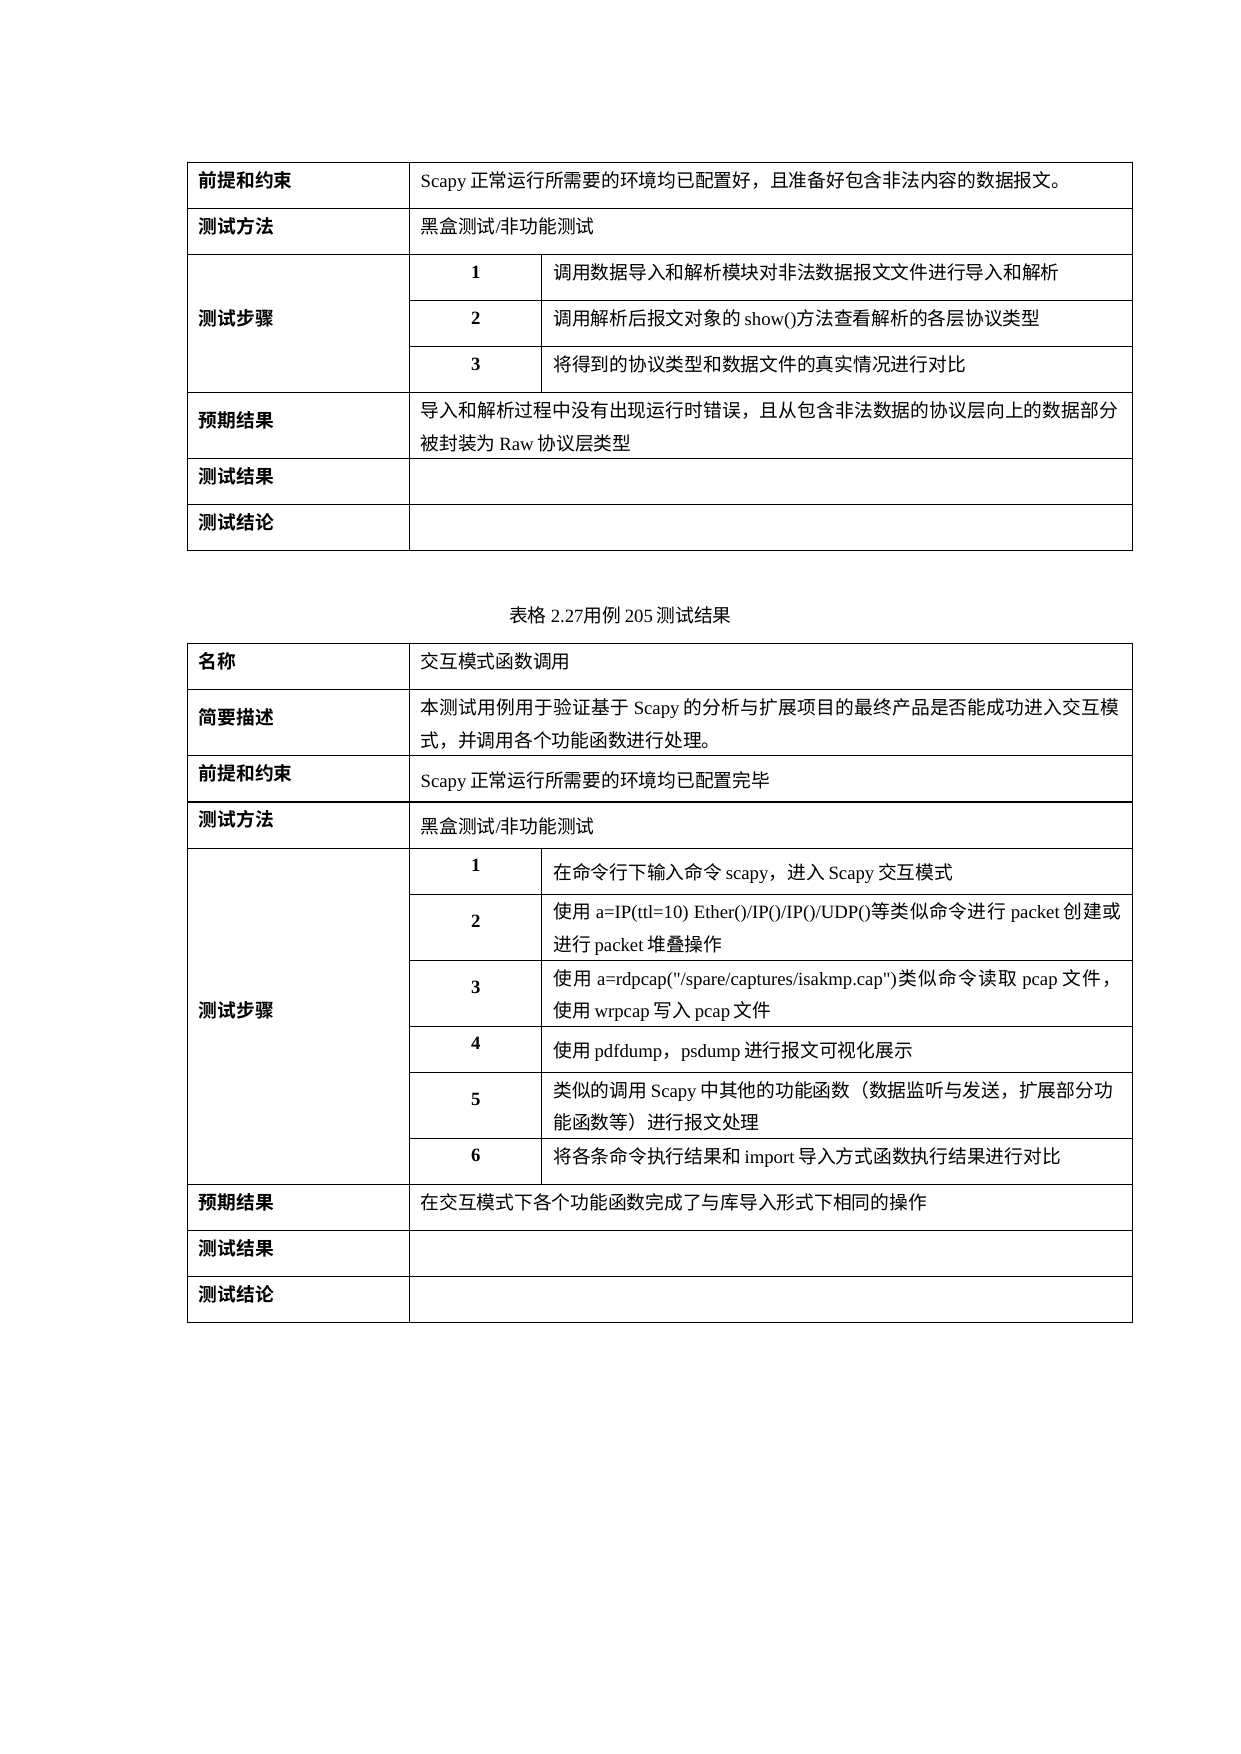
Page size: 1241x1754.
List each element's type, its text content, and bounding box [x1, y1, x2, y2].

table_cell 本测试用例用于验证基于Scapy的分析与扩展项目的最终产品是否能成功进入交互模式，并调用各个功能函数进行处理。 [410, 690, 1132, 755]
table_cell 使用pdfdump，psdump进行报文可视化展示 [542, 1027, 1132, 1072]
table_cell 在命令行下输入命令scapy，进入Scapy交互模式 [542, 849, 1132, 893]
table_cell 6 [410, 1139, 541, 1184]
table_cell 前提和约束 [188, 756, 409, 801]
table_header 交互模式函数调用 [410, 644, 1132, 689]
table_cell 测试方法 [188, 209, 409, 254]
table_cell 将各条命令执行结果和import导入方式函数执行结果进行对比 [542, 1139, 1132, 1184]
table_cell [410, 1277, 1132, 1322]
table_cell 1 [410, 849, 541, 893]
table_cell 3 [410, 347, 541, 392]
table_cell 前提和约束 [188, 163, 409, 208]
table_cell 预期结果 [188, 393, 409, 458]
table_cell 导入和解析过程中没有出现运行时错误，且从包含非法数据的协议层向上的数据部分被封装为Raw协议层类型 [410, 393, 1132, 458]
table_cell 简要描述 [188, 690, 409, 755]
table_cell Scapy正常运行所需要的环境均已配置完毕 [410, 756, 1132, 801]
table_cell 预期结果 [188, 1185, 409, 1230]
table_cell 调用解析后报文对象的show()方法查看解析的各层协议类型 [542, 301, 1132, 346]
table_cell 在交互模式下各个功能函数完成了与库导入形式下相同的操作 [410, 1185, 1132, 1230]
table_cell 测试结论 [188, 1277, 409, 1322]
table_cell 2 [410, 895, 541, 959]
table_cell 使用a=rdpcap("/spare/captures/isakmp.cap")类似命令读取pcap文件，使用wrpcap写入pcap文件 [542, 961, 1132, 1026]
table_cell 测试结果 [188, 459, 409, 504]
table_cell 将得到的协议类型和数据文件的真实情况进行对比 [542, 347, 1132, 392]
table_cell 5 [410, 1073, 541, 1138]
table_cell 3 [410, 961, 541, 1026]
table_cell 黑盒测试/非功能测试 [410, 803, 1132, 847]
table_cell Scapy正常运行所需要的环境均已配置好，且准备好包含非法内容的数据报文。 [410, 163, 1132, 208]
table_cell [410, 1231, 1132, 1276]
text 表格 2.27用例205测试结果 [187, 598, 1053, 631]
table_cell 测试结论 [188, 505, 409, 550]
table_header 名称 [188, 644, 409, 689]
table_cell 4 [410, 1027, 541, 1072]
table_cell 1 [410, 255, 541, 300]
table_cell 测试步骤 [188, 849, 409, 1184]
table_cell 测试步骤 [188, 255, 409, 392]
table_cell 黑盒测试/非功能测试 [410, 209, 1132, 254]
table_cell 调用数据导入和解析模块对非法数据报文文件进行导入和解析 [542, 255, 1132, 300]
table_cell 测试方法 [188, 803, 409, 847]
table_cell 2 [410, 301, 541, 346]
table_cell [410, 459, 1132, 504]
table_cell 类似的调用Scapy中其他的功能函数（数据监听与发送，扩展部分功能函数等）进行报文处理 [542, 1073, 1132, 1138]
table_cell 使用a=IP(ttl=10) Ether()/IP()/IP()/UDP()等类似命令进行packet创建或进行packet堆叠操作 [542, 895, 1132, 959]
table_cell 测试结果 [188, 1231, 409, 1276]
table_cell [410, 505, 1132, 550]
